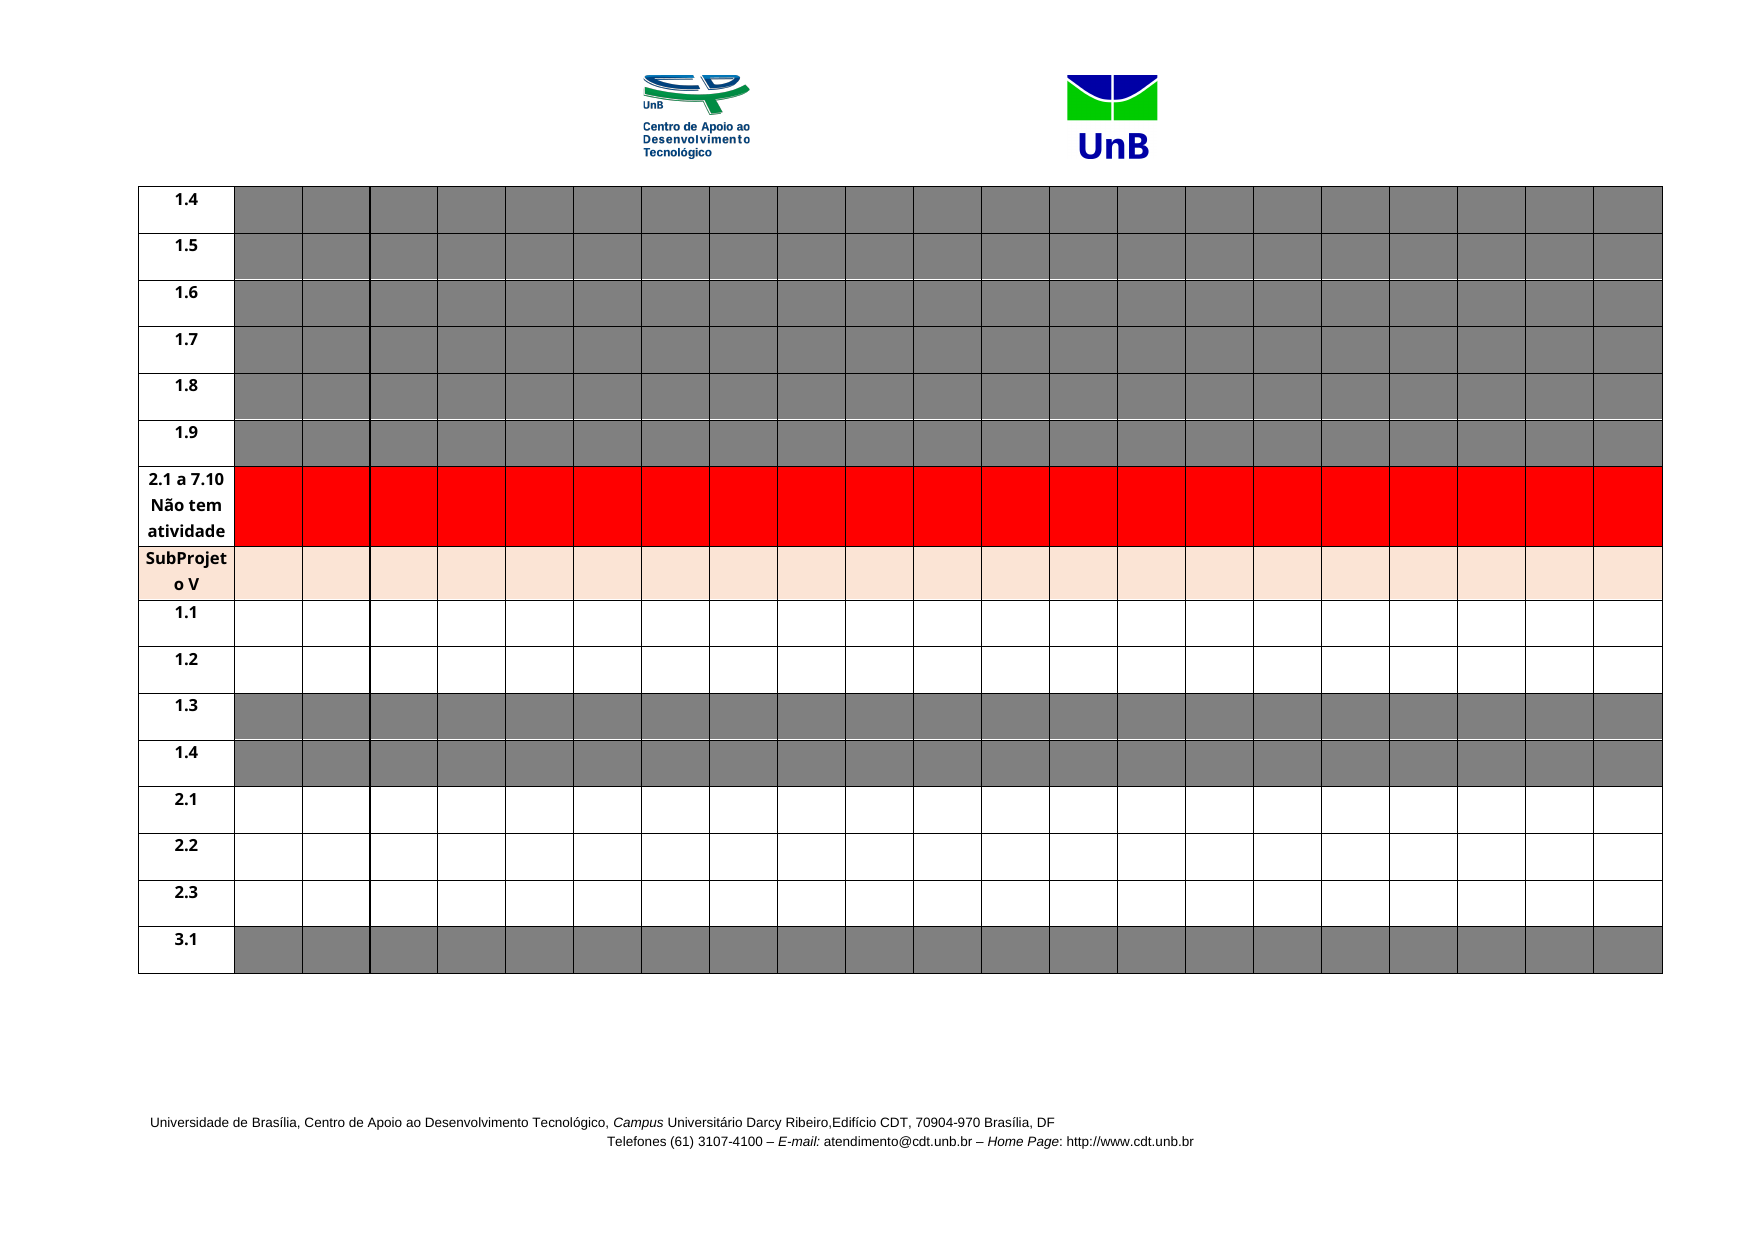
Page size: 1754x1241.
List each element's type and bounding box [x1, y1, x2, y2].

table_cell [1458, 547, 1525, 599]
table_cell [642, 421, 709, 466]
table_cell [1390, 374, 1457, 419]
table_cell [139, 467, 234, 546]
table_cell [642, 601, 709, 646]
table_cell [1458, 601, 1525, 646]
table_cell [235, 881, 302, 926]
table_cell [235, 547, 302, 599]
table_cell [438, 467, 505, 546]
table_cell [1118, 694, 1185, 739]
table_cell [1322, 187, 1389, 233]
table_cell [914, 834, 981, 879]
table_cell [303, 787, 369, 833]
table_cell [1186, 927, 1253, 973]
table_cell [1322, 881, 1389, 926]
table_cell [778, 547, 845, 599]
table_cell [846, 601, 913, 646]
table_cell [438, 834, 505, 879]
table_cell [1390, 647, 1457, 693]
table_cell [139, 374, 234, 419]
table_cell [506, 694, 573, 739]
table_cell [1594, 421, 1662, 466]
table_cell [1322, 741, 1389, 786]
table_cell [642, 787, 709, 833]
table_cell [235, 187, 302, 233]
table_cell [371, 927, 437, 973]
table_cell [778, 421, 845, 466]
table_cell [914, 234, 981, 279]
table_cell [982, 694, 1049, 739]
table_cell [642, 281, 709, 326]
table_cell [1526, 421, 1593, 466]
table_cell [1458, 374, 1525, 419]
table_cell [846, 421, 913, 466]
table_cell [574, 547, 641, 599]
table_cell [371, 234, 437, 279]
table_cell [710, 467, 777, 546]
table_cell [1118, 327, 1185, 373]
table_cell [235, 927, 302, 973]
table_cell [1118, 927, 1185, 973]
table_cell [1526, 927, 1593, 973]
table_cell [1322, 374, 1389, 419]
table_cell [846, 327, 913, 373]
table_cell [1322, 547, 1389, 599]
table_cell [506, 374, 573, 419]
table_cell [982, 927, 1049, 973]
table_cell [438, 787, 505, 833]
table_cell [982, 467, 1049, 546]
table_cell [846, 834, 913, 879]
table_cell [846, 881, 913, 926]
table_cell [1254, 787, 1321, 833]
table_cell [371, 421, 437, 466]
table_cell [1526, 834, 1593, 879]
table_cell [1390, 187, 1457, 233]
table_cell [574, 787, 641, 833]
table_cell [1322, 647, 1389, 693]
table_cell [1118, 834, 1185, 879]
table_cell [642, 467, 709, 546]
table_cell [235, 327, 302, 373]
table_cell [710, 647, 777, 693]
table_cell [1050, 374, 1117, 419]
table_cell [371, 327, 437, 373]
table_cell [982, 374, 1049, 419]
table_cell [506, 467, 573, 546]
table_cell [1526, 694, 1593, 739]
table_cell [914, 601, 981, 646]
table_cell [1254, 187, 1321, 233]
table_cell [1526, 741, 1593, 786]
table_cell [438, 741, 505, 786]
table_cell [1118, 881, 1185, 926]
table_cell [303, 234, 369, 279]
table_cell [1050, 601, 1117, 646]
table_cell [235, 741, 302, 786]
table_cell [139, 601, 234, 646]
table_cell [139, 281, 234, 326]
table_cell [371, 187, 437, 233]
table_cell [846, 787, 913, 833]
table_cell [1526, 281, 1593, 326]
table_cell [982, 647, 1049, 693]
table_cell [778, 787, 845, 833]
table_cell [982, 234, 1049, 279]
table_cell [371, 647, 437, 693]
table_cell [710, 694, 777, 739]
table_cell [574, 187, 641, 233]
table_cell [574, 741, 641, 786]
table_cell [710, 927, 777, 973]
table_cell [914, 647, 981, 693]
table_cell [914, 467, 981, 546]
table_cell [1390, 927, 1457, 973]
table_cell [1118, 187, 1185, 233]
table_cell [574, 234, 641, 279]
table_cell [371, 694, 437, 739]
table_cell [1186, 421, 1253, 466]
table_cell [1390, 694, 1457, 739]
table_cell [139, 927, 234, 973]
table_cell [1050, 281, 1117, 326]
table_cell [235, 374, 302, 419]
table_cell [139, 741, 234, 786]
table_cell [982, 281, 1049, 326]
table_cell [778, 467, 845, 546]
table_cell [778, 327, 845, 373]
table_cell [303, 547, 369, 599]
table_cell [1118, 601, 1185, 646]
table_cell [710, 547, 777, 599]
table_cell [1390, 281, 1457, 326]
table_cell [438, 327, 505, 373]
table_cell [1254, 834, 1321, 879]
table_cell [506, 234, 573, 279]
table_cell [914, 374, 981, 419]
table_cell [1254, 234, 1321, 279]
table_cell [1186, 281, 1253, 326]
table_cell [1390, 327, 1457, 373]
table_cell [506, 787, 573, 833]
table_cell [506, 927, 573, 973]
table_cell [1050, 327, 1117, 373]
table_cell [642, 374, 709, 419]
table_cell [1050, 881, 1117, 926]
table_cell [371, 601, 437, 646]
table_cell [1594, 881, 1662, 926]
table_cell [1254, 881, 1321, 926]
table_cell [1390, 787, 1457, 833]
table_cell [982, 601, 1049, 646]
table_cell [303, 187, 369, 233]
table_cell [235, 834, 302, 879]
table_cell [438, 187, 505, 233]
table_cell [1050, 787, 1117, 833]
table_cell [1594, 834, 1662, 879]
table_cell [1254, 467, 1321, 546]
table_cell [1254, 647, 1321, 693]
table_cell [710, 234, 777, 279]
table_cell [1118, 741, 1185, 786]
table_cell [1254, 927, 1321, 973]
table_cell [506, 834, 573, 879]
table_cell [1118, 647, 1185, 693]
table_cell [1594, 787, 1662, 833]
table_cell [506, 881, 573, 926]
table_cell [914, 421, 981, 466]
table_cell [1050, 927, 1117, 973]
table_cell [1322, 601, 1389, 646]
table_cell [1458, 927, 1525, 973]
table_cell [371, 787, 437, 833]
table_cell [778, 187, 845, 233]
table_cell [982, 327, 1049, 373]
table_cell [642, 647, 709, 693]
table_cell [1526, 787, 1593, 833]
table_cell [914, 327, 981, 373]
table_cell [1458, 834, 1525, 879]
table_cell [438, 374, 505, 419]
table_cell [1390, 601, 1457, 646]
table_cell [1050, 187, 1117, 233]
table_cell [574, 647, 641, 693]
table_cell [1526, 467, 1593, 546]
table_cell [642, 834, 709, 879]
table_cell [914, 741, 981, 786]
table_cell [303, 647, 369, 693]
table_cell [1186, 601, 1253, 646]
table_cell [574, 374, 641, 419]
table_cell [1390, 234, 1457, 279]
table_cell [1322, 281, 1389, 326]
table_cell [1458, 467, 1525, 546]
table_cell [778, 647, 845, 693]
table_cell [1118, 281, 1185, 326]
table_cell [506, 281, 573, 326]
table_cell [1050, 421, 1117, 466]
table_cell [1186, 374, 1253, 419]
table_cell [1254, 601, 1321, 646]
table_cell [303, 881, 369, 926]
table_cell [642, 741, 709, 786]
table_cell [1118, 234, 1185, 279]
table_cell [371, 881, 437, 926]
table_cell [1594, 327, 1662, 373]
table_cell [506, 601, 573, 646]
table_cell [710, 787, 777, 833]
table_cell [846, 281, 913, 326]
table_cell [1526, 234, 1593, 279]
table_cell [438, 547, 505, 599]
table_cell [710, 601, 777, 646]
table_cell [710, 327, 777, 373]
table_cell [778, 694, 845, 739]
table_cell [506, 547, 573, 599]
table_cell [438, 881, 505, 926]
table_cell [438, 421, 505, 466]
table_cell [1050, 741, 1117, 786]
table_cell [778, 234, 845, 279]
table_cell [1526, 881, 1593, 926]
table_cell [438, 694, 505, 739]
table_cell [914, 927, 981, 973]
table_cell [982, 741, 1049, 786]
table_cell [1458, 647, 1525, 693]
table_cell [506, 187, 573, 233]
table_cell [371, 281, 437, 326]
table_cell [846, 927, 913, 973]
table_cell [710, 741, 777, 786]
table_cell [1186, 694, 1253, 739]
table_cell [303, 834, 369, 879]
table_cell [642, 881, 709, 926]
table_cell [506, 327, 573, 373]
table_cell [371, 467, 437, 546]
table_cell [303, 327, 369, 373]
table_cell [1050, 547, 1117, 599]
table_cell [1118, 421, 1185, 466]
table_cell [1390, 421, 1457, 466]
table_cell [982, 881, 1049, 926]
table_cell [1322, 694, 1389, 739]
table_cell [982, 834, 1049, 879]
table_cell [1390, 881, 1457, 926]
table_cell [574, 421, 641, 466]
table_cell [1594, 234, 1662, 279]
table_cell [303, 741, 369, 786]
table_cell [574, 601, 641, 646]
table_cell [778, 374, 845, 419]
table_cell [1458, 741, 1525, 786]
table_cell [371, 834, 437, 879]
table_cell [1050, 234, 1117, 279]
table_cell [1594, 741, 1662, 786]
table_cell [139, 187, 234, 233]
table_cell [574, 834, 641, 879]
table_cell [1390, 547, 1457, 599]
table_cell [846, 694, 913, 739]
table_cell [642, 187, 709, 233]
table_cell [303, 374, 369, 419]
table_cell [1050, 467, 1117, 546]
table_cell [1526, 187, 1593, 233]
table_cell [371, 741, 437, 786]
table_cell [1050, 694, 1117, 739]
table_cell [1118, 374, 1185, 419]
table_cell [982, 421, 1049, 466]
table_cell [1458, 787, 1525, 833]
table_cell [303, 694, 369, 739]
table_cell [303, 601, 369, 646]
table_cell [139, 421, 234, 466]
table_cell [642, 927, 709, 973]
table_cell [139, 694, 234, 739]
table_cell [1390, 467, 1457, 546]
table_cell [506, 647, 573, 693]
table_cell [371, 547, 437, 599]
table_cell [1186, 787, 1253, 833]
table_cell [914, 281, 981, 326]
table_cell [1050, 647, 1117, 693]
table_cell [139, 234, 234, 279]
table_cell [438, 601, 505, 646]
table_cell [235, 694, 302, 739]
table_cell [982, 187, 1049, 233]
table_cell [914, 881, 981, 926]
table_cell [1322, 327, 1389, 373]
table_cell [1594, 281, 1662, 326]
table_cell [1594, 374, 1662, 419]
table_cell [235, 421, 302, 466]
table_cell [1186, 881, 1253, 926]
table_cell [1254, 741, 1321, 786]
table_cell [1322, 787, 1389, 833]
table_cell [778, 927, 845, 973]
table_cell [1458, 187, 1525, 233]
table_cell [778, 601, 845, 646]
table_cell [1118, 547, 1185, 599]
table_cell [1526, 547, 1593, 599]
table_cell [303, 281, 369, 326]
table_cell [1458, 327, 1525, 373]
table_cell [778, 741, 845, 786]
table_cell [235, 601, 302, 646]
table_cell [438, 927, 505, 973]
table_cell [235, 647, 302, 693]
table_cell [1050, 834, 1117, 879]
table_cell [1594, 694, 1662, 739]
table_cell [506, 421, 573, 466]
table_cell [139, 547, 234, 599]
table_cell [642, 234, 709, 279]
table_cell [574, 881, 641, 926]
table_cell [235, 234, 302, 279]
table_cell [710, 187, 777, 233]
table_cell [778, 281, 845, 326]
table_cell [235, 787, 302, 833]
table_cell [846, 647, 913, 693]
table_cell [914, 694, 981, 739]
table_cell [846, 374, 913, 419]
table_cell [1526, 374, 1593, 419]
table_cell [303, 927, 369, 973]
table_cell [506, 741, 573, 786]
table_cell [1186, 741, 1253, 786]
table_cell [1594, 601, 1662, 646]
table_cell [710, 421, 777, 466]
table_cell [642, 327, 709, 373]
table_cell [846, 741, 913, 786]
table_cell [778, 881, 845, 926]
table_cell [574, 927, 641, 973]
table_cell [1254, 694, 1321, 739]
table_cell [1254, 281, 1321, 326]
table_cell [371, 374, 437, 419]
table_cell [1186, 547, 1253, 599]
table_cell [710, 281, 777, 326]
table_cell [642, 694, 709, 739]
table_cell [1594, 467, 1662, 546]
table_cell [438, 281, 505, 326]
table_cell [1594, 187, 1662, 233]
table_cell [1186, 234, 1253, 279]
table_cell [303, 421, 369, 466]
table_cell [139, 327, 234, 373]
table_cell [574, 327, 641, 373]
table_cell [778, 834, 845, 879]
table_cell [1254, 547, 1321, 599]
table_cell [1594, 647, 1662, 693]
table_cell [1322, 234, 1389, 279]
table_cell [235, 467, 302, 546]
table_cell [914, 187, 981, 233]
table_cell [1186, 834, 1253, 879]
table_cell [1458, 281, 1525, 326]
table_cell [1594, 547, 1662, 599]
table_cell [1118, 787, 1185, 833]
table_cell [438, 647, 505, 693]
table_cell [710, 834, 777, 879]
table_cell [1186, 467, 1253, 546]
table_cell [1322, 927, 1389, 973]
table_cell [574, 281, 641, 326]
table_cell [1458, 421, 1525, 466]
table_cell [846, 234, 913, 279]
picture [1067, 75, 1158, 159]
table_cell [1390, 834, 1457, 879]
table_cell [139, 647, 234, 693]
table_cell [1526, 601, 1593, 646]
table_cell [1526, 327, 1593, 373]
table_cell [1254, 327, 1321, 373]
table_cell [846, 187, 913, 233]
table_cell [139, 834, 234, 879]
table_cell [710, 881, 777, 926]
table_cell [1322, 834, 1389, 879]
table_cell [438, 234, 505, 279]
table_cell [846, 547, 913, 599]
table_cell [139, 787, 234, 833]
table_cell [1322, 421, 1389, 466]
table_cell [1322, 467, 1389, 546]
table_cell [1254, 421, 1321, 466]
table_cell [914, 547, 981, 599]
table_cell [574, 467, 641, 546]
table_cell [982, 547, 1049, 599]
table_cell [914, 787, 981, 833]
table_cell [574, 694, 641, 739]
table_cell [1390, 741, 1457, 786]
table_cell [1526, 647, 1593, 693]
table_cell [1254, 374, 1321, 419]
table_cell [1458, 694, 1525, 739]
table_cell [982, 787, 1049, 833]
picture [643, 75, 750, 159]
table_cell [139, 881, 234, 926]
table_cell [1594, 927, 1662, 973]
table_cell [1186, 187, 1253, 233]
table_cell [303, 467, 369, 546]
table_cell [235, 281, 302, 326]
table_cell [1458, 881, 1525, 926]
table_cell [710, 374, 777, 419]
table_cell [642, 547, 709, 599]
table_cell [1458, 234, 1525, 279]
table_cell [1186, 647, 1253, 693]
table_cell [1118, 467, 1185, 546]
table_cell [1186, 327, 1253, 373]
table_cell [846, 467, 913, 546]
